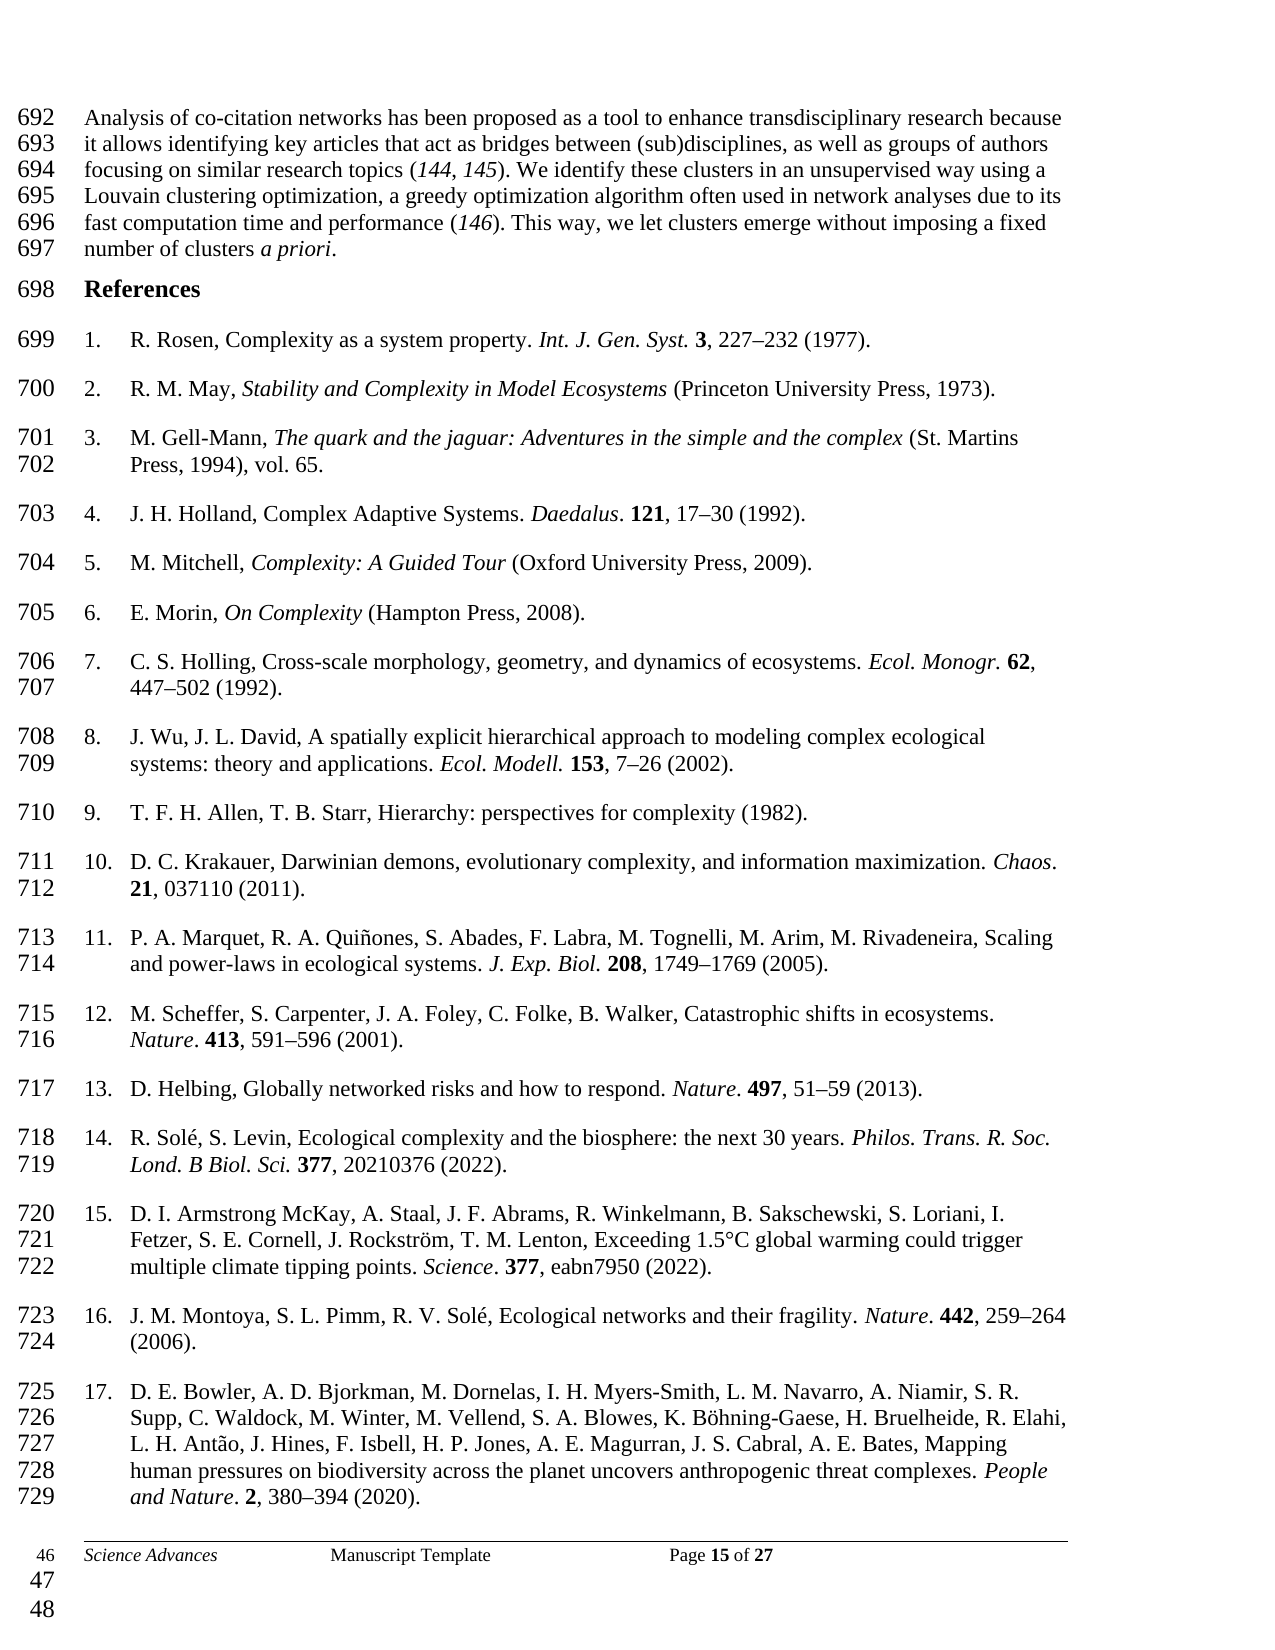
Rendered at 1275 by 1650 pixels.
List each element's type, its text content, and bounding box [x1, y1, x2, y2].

text 4. J. H. Holland, Complex Adaptive Systems. Daedalus. 121, 17–30 (1992). [84, 500, 1068, 526]
text 16. J. M. Montoya, S. L. Pimm, R. V. Solé, Ecological networks and their fragility. Nature. 442, 259–264 (2006). [84, 1302, 1068, 1355]
text 14. R. Solé, S. Levin, Ecological complexity and the biosphere: the next 30 years. Philos. Trans. R. Soc. Lond. B Biol. Sci. 377, 20210376 (2022). [84, 1124, 1068, 1177]
text 11. P. A. Marquet, R. A. Quiñones, S. Abades, F. Labra, M. Tognelli, M. Arim, M. Rivadeneira, Scaling and power-laws in ecological systems. J. Exp. Biol. 208, 1749–1769 (2005). [84, 924, 1068, 977]
text 8. J. Wu, J. L. David, A spatially explicit hierarchical approach to modeling complex ecological systems: theory and applications. Ecol. Modell. 153, 7–26 (2002). [84, 723, 1068, 776]
text References [84, 274, 1068, 303]
text 10. D. C. Krakauer, Darwinian demons, evolutionary complexity, and information maximization. Chaos. 21, 037110 (2011). [84, 848, 1068, 901]
text 15. D. I. Armstrong McKay, A. Staal, J. F. Abrams, R. Winkelmann, B. Sakschewski, S. Loriani, I. Fetzer, S. E. Cornell, J. Rockström, T. M. Lenton, Exceeding 1.5°C global warming could trigger multiple climate tipping points. Science. 377, eabn7950 (2022). [84, 1200, 1068, 1279]
text 12. M. Scheffer, S. Carpenter, J. A. Foley, C. Folke, B. Walker, Catastrophic shifts in ecosystems. Nature. 413, 591–596 (2001). [84, 999, 1068, 1052]
text 1. R. Rosen, Complexity as a system property. Int. J. Gen. Syst. 3, 227–232 (1977). [84, 326, 1068, 352]
text 13. D. Helbing, Globally networked risks and how to respond. Nature. 497, 51–59 (2013). [84, 1075, 1068, 1102]
text 17. D. E. Bowler, A. D. Bjorkman, M. Dornelas, I. H. Myers-Smith, L. M. Navarro, A. Niamir, S. R. Supp, C. Waldock, M. Winter, M. Vellend, S. A. Blowes, K. Böhning-Gaese, H. Bruelheide, R. Elahi, L. H. Antão, J. Hines, F. Isbell, H. P. Jones, A. E. Magurran, J. S. Cabral, A. E. Bates, Mapping human pressures on biodiversity across the planet uncovers anthropogenic threat complexes. People and Nature. 2, 380–394 (2020). [84, 1378, 1068, 1509]
text 7. C. S. Holling, Cross-scale morphology, geometry, and dynamics of ecosystems. Ecol. Monogr. 62, 447–502 (1992). [84, 648, 1068, 701]
text 5. M. Mitchell, Complexity: A Guided Tour (Oxford University Press, 2009). [84, 549, 1068, 576]
text 6. E. Morin, On Complexity (Hampton Press, 2008). [84, 598, 1068, 625]
text 2. R. M. May, Stability and Complexity in Model Ecosystems (Princeton University Press, 1973). [84, 375, 1068, 401]
text 9. T. F. H. Allen, T. B. Starr, Hierarchy: perspectives for complexity (1982). [84, 799, 1068, 825]
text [84, 103, 1068, 262]
text 3. M. Gell-Mann, The quark and the jaguar: Adventures in the simple and the complex (St. Martins Press, 1994), vol. 65. [84, 424, 1068, 477]
